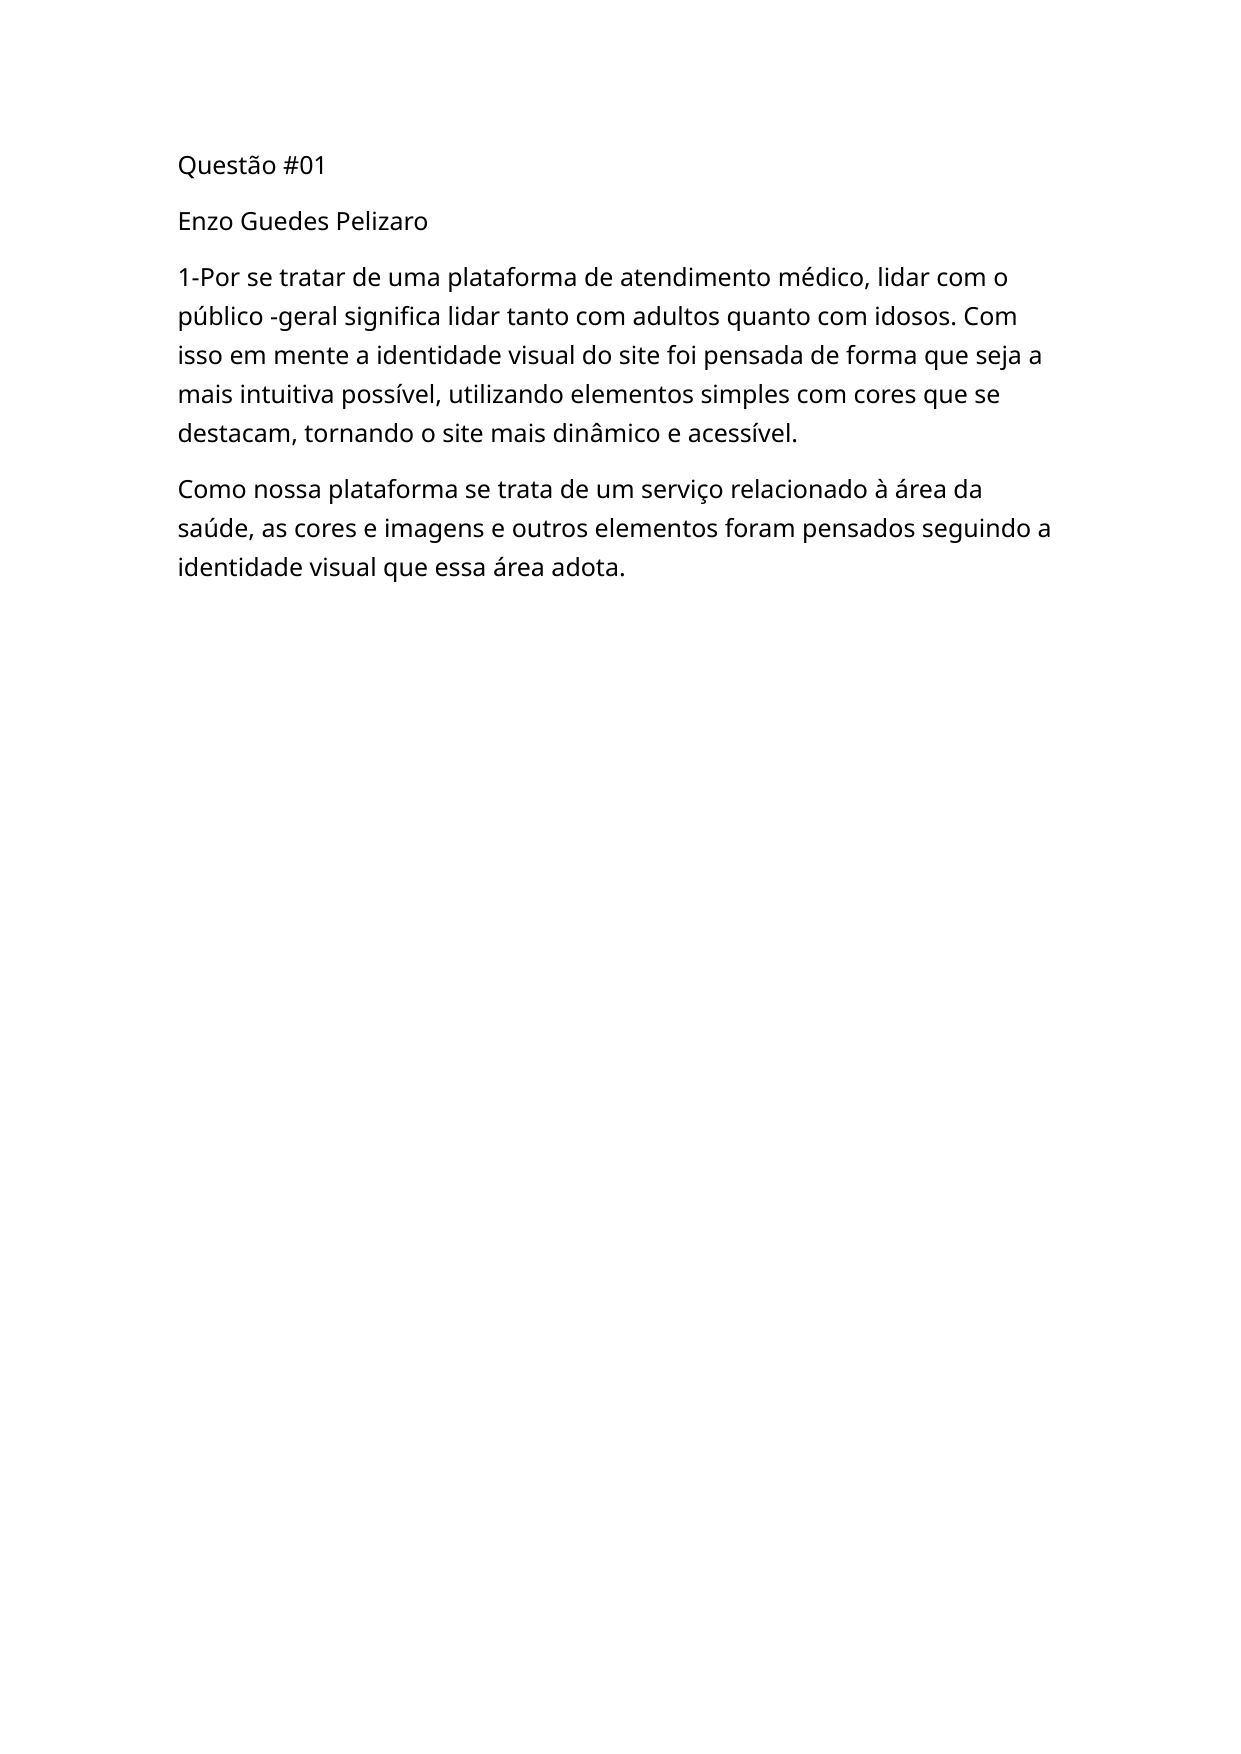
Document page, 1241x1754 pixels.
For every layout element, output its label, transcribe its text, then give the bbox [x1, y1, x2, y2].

text 1-Por se tratar de uma plataforma de atendimento médico, lidar com o público -geral significa lidar tanto com adultos quanto com idosos. Com isso em mente a identidade visual do site foi pensada de forma que seja a mais intuitiva possível, utilizando elementos simples com cores que se destacam, tornando o site mais dinâmico e acessível. [177, 259, 1063, 450]
text Enzo Guedes Pelizaro [177, 203, 1063, 237]
text Como nossa plataforma se trata de um serviço relacionado à área da saúde, as cores e imagens e outros elementos foram pensados seguindo a identidade visual que essa área adota. [177, 472, 1063, 584]
text Questão #01 [177, 148, 1063, 182]
